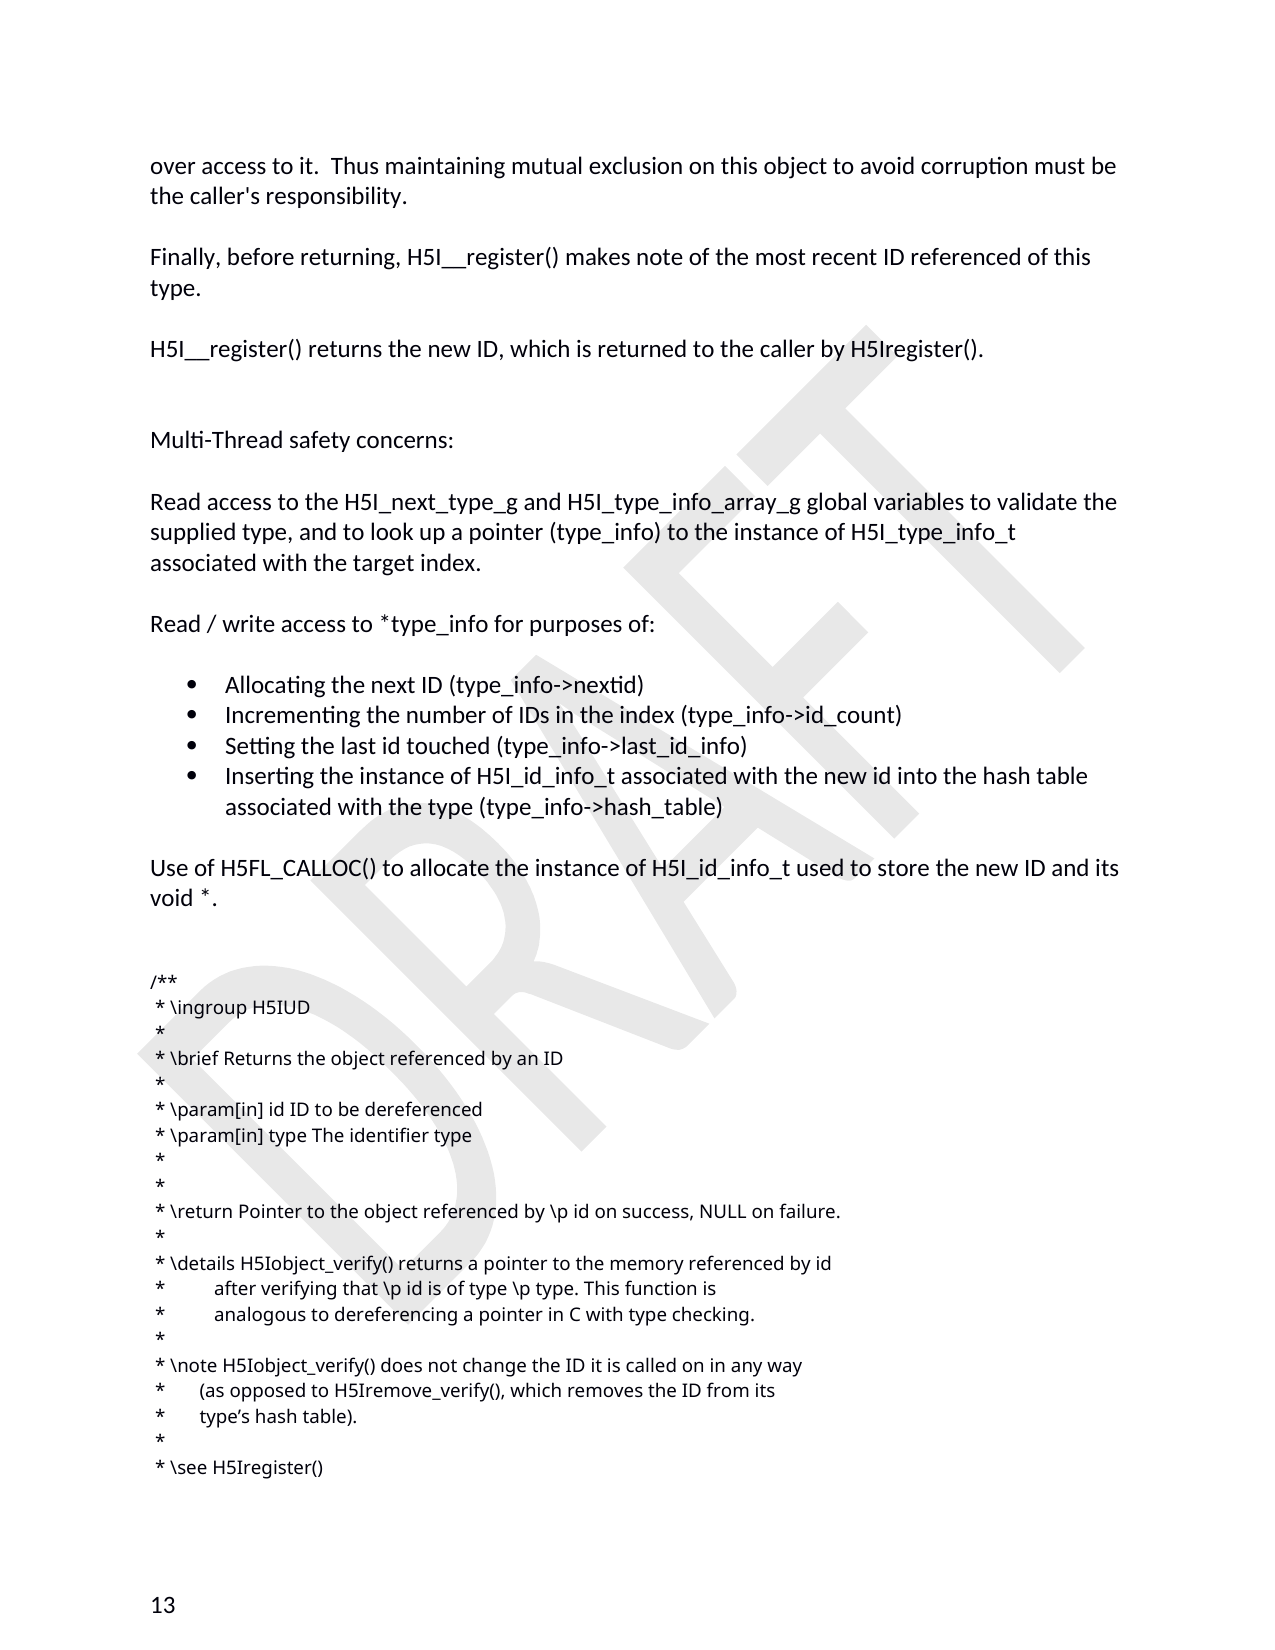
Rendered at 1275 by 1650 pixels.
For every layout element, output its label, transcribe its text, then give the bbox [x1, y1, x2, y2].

text * \ingroup H5IUD [150, 994, 1125, 1020]
text * \return Pointer to the object referenced by \p id on success, NULL on failure. [150, 1199, 1125, 1224]
text * [150, 1326, 1125, 1352]
text * [150, 1020, 1125, 1046]
text * [150, 1148, 1125, 1173]
text * \details H5Iobject_verify() returns a pointer to the memory referenced by id [150, 1250, 1125, 1275]
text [150, 150, 1125, 211]
text * [150, 1071, 1125, 1097]
text H5I__register() returns the new ID, which is returned to the caller by H5Iregister(). [150, 333, 1125, 364]
text * [150, 1224, 1125, 1250]
text Read / write access to *type_info for purposes of: [150, 608, 1125, 638]
list Allocating the next ID (type_info->nextid) [187, 669, 1125, 699]
text * [150, 1428, 1125, 1454]
text Use of H5FL_CALLOC() to allocate the instance of H5I_id_info_t used to store the new ID and its void *. [150, 852, 1125, 913]
text * \param[in] id ID to be dereferenced [150, 1097, 1125, 1122]
text * \param[in] type The identifier type [150, 1122, 1125, 1148]
text Read access to the H5I_next_type_g and H5I_type_info_array_g global variables to validate the supplied type, and to look up a pointer (type_info) to the instance of H5I_type_info_t associated with the target index. [150, 486, 1125, 577]
list Setting the last id touched (type_info->last_id_info) [187, 730, 1125, 760]
text Finally, before returning, H5I__register() makes note of the most recent ID referenced of this type. [150, 242, 1125, 303]
text * \brief Returns the object referenced by an ID [150, 1046, 1125, 1071]
text * analogous to dereferencing a pointer in C with type checking. [150, 1301, 1125, 1326]
text * after verifying that \p id is of type \p type. This function is [150, 1275, 1125, 1301]
text * [150, 1173, 1125, 1199]
text * \note H5Iobject_verify() does not change the ID it is called on in any way [150, 1352, 1125, 1377]
text * \see H5Iregister() [150, 1454, 1125, 1479]
text * (as opposed to H5Iremove_verify(), which removes the ID from its [150, 1377, 1125, 1403]
list Incrementing the number of IDs in the index (type_info->id_count) [187, 699, 1125, 730]
list Inserting the instance of H5I_id_info_t associated with the new id into the hash table associated with the type (type_info->hash_table) [187, 760, 1125, 821]
text /** [150, 969, 1125, 994]
text Multi-Thread safety concerns: [150, 425, 1125, 455]
text * type’s hash table). [150, 1403, 1125, 1428]
